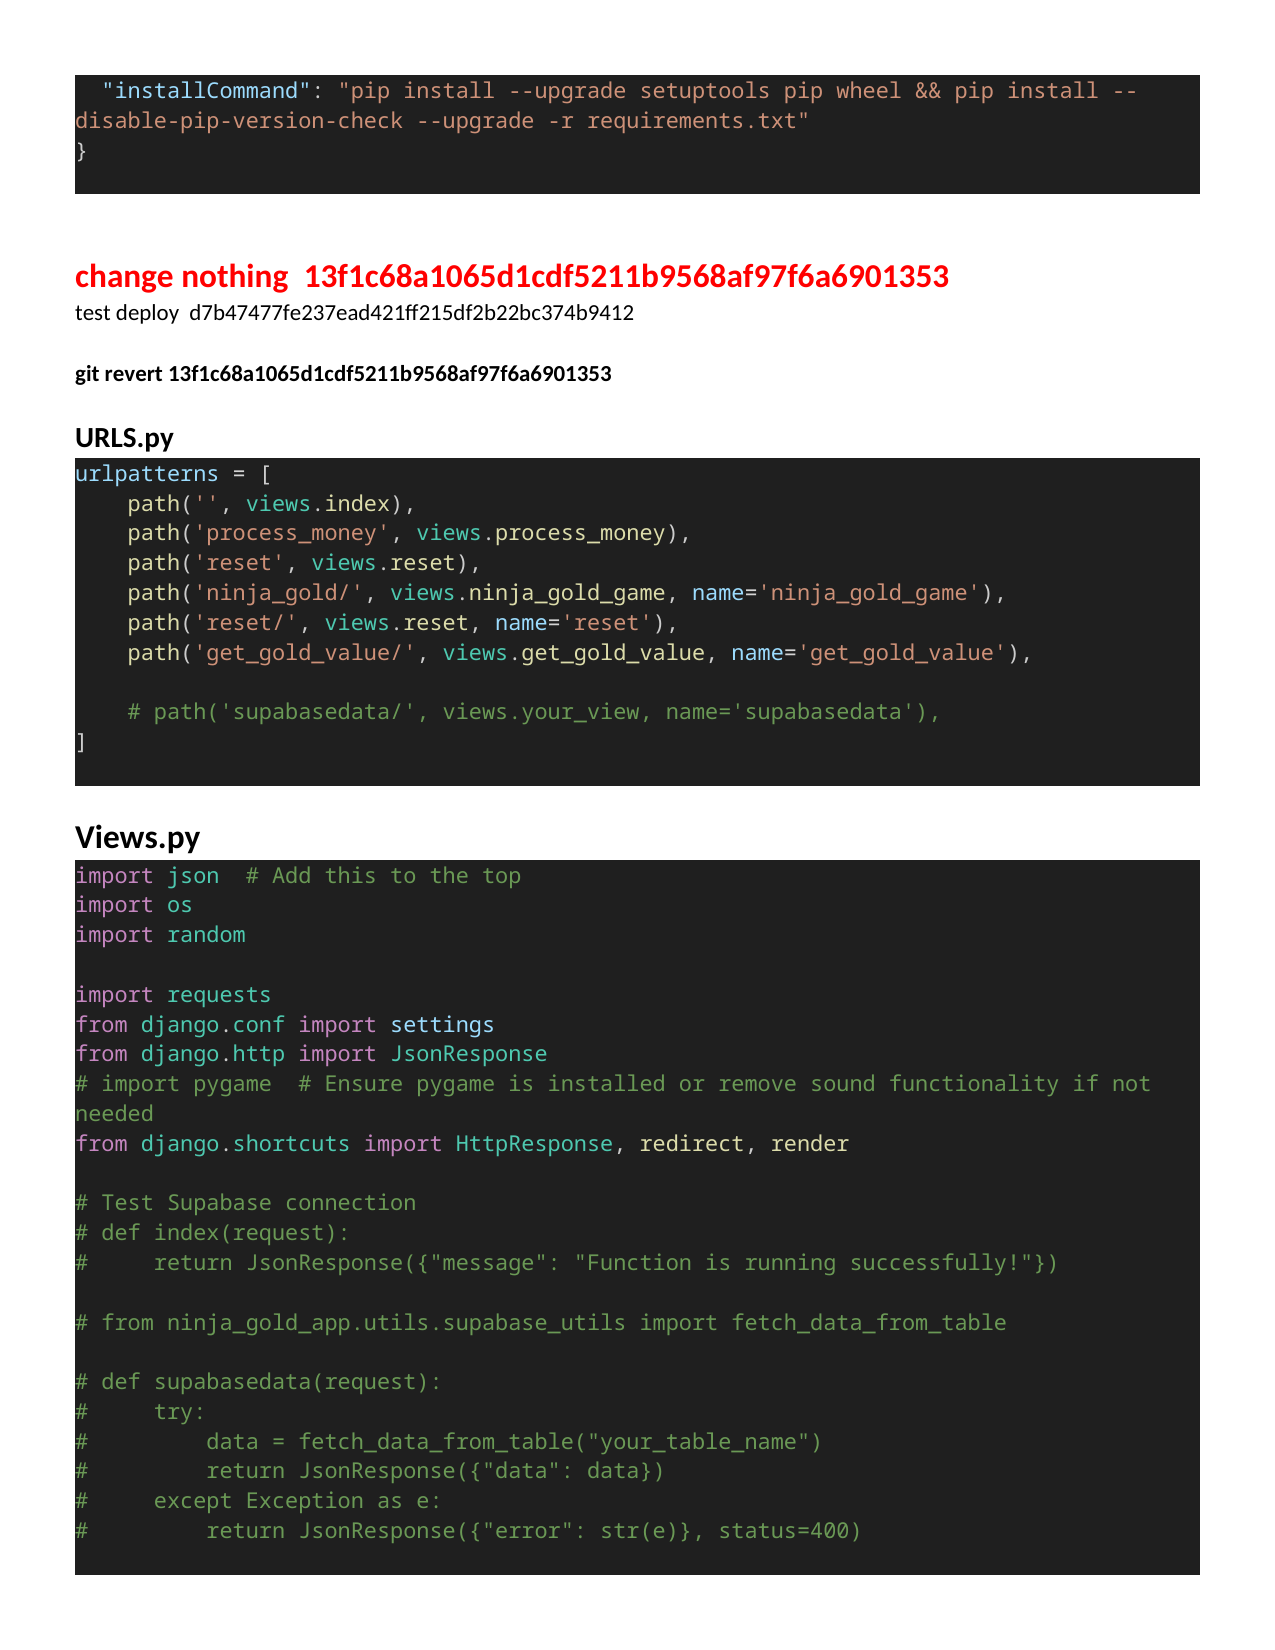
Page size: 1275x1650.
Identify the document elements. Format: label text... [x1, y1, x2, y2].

text URLS.py [75, 419, 1200, 455]
text # return JsonResponse({"error": str(e)}, status=400) [75, 1515, 1200, 1545]
text import requests [75, 979, 1200, 1009]
text import os [75, 889, 1200, 919]
text from django.shortcuts import HttpResponse, redirect, render [75, 1128, 1200, 1158]
text # import pygame # Ensure pygame is installed or remove sound functionality if not needed [75, 1068, 1200, 1128]
text # def index(request): [75, 1217, 1200, 1247]
text # except Exception as e: [75, 1485, 1200, 1515]
text git revert 13f1c68a1065d1cdf5211b9568af97f6a6901353 [75, 359, 1200, 387]
text path('reset', views.reset), [75, 547, 1200, 577]
text "installCommand": "pip install --upgrade setuptools pip wheel && pip install --disable-pip-version-check --upgrade -r requirements.txt" [75, 75, 1200, 134]
text change nothing 13f1c68a1065d1cdf5211b9568af97f6a6901353 [75, 254, 1200, 295]
text import json # Add this to the top [75, 860, 1200, 889]
text import random [75, 919, 1200, 949]
text } [75, 134, 1200, 164]
text path('process_money', views.process_money), [75, 517, 1200, 547]
text urlpatterns = [ [75, 458, 1200, 488]
text Views.py [75, 816, 1200, 856]
text # def supabasedata(request): [75, 1366, 1200, 1396]
text test deploy d7b47477fe237ead421ff215df2b22bc374b9412 [75, 298, 1200, 327]
text path('get_gold_value/', views.get_gold_value, name='get_gold_value'), [75, 637, 1200, 666]
text # Test Supabase connection [75, 1187, 1200, 1217]
text path('ninja_gold/', views.ninja_gold_game, name='ninja_gold_game'), [75, 577, 1200, 607]
text from django.conf import settings [75, 1009, 1200, 1038]
text path('reset/', views.reset, name='reset'), [75, 607, 1200, 637]
text from django.http import JsonResponse [75, 1038, 1200, 1068]
text # return JsonResponse({"data": data}) [75, 1456, 1200, 1485]
text # path('supabasedata/', views.your_view, name='supabasedata'), [75, 696, 1200, 726]
text # return JsonResponse({"message": "Function is running successfully!"}) [75, 1247, 1200, 1277]
text # data = fetch_data_from_table("your_table_name") [75, 1426, 1200, 1456]
text # from ninja_gold_app.utils.supabase_utils import fetch_data_from_table [75, 1307, 1200, 1336]
text path('', views.index), [75, 488, 1200, 517]
text # try: [75, 1396, 1200, 1426]
text ] [75, 726, 1200, 756]
